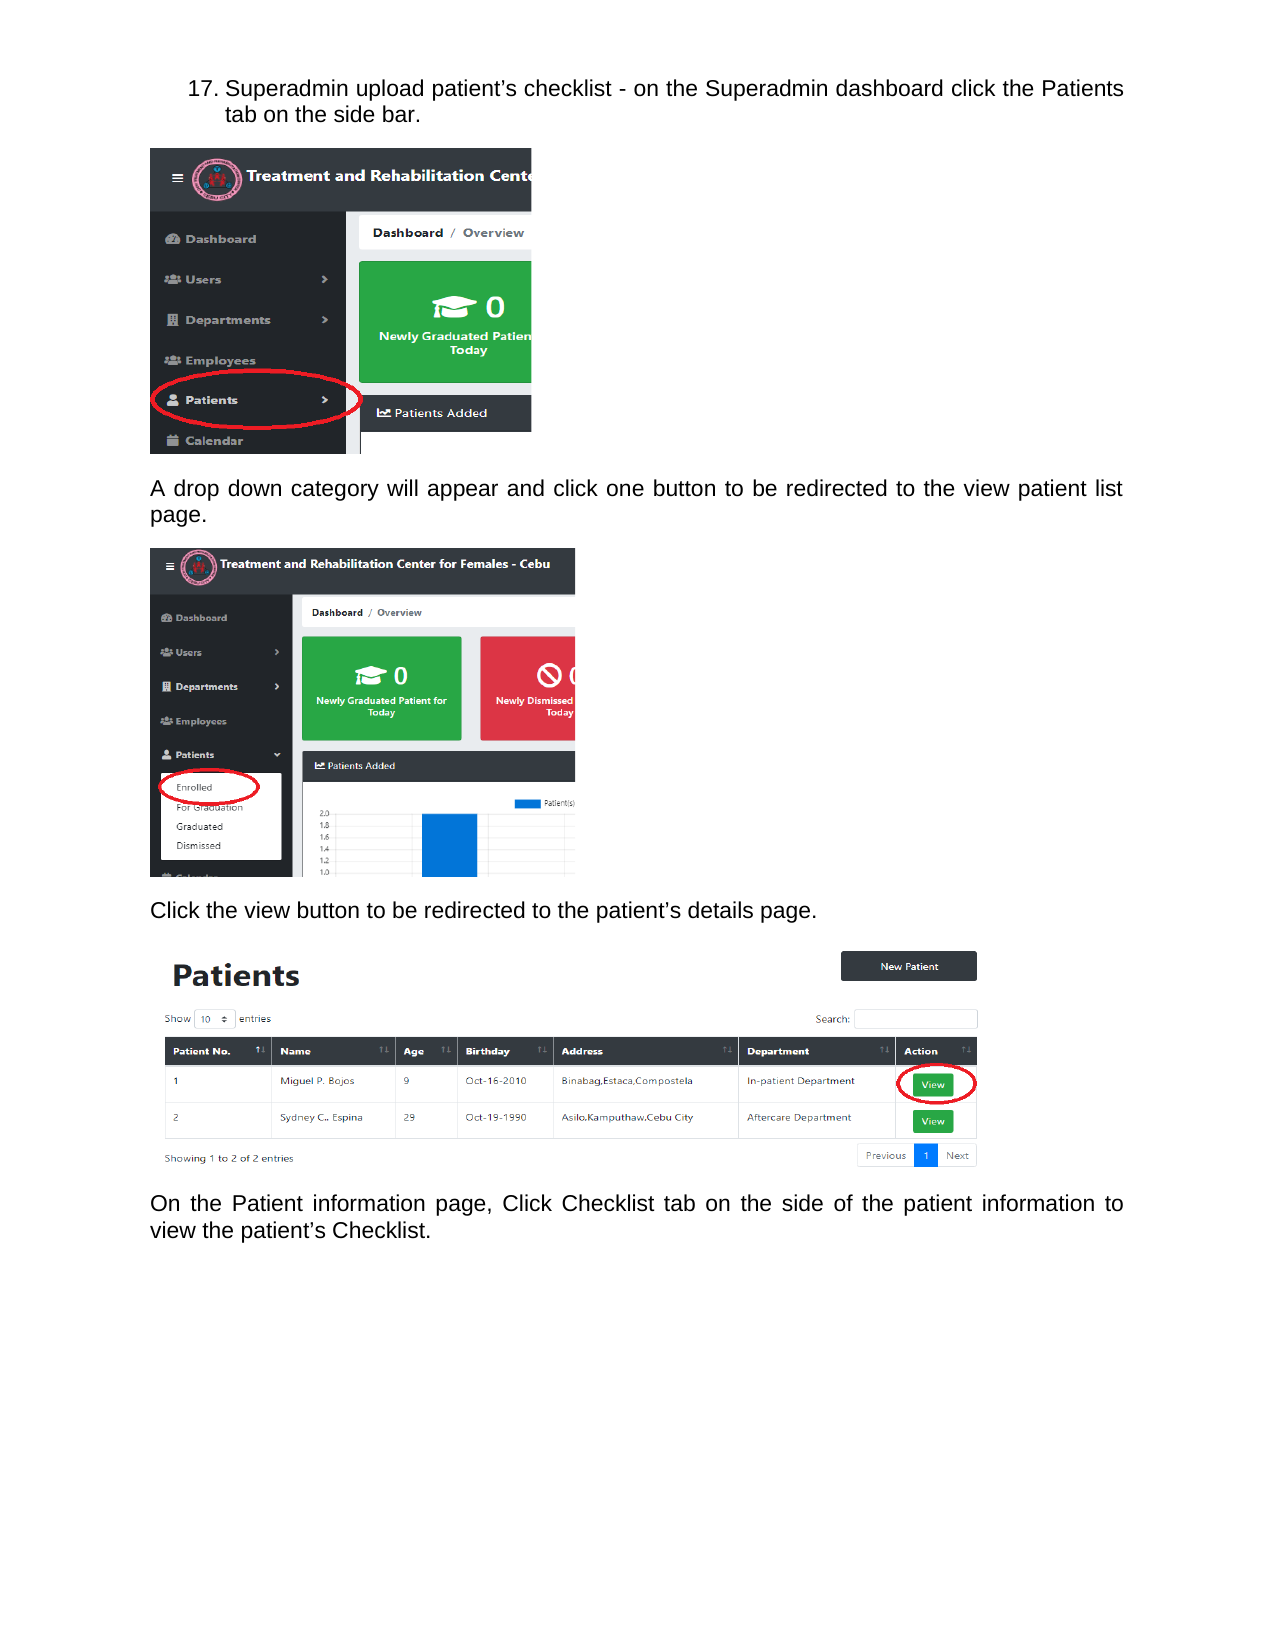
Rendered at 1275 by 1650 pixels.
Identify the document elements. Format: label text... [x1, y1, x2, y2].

text A drop down category will appear and click one button to be redirected to the view patient list page. [150, 474, 1125, 527]
list Superadmin upload patient’s checklist - on the Superadmin dashboard click the Patients tab on the side bar. [187, 75, 1125, 128]
picture [150, 548, 575, 877]
text Click the view button to be redirected to the patient’s details page. [150, 897, 1125, 923]
text On the Patient information page, Click Checklist tab on the side of the patient information to view the patient’s Checklist. [150, 1190, 1125, 1243]
picture [150, 944, 985, 1170]
picture [150, 148, 532, 454]
